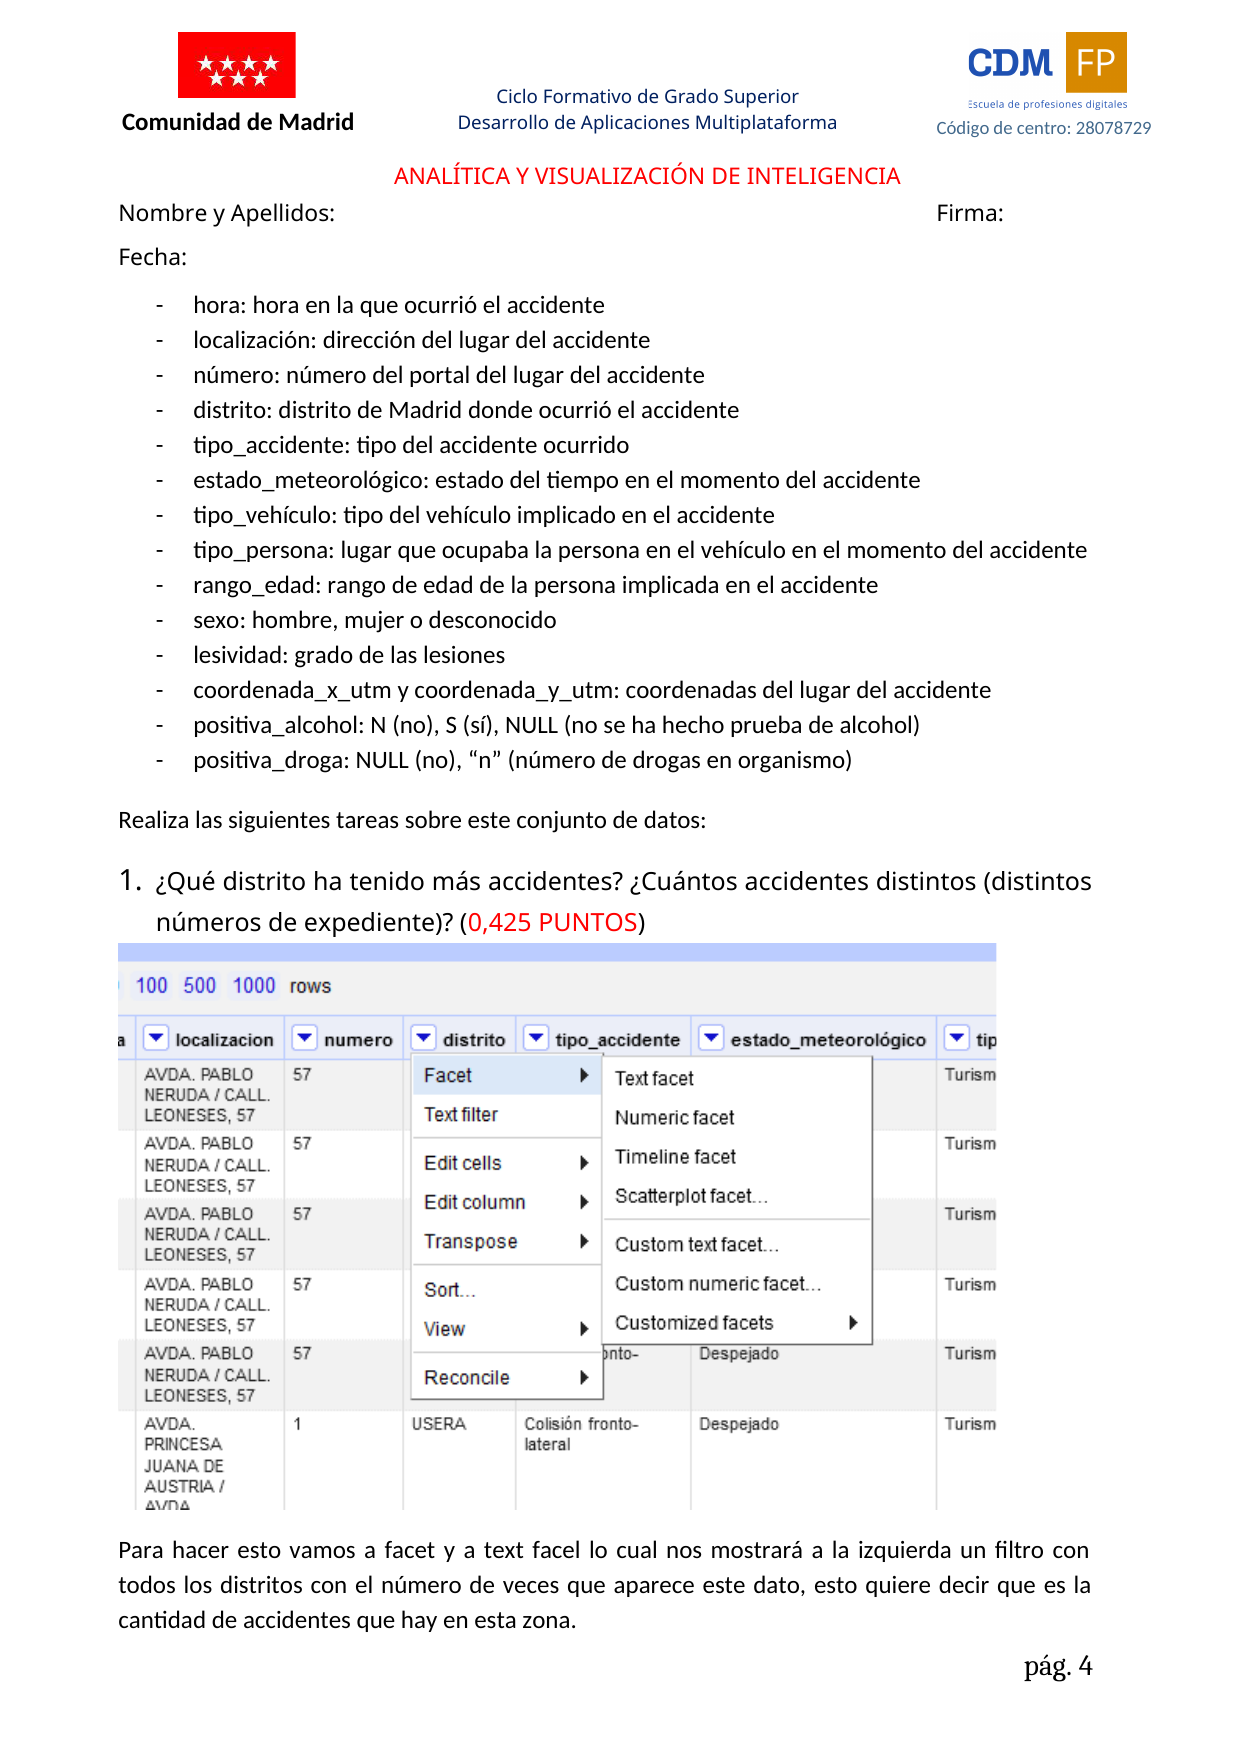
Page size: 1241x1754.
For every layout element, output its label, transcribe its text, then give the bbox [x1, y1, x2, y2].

list lesividad: grado de las lesiones [156, 639, 1093, 669]
text Realiza las siguientes tareas sobre este conjunto de datos: [118, 804, 1093, 834]
list número: número del portal del lugar del accidente [156, 359, 1093, 389]
list estado_meteorológico: estado del tiempo en el momento del accidente [156, 464, 1093, 494]
list coordenada_x_utm y coordenada_y_utm: coordenadas del lugar del accidente [156, 674, 1093, 704]
list positiva_alcohol: N (no), S (sí), NULL (no se ha hecho prueba de alcohol) [156, 709, 1093, 739]
picture [968, 32, 1127, 110]
list sexo: hombre, mujer o desconocido [156, 604, 1093, 634]
text Para hacer esto vamos a facet y a text facel lo cual nos mostrará a la izquierda un filtro con todos los distritos con el número de veces que aparece este dato, esto quiere decir que es la cantidad de accidentes que hay en esta zona. [118, 1534, 1093, 1635]
list distrito: distrito de Madrid donde ocurrió el accidente [156, 394, 1093, 424]
picture [118, 943, 997, 1510]
list tipo_accidente: tipo del accidente ocurrido [156, 429, 1093, 459]
list tipo_persona: lugar que ocupaba la persona en el vehículo en el momento del accidente [156, 534, 1093, 564]
list localización: dirección del lugar del accidente [156, 324, 1093, 354]
list hora: hora en la que ocurrió el accidente [156, 289, 1093, 319]
list positiva_droga: NULL (no), “n” (número de drogas en organismo) [156, 744, 1093, 774]
subtitle ¿Qué distrito ha tenido más accidentes? ¿Cuántos accidentes distintos (distintos números de expediente)? (0,425 PUNTOS) [118, 860, 1093, 938]
list tipo_vehículo: tipo del vehículo implicado en el accidente [156, 499, 1093, 529]
list rango_edad: rango de edad de la persona implicada en el accidente [156, 569, 1093, 599]
